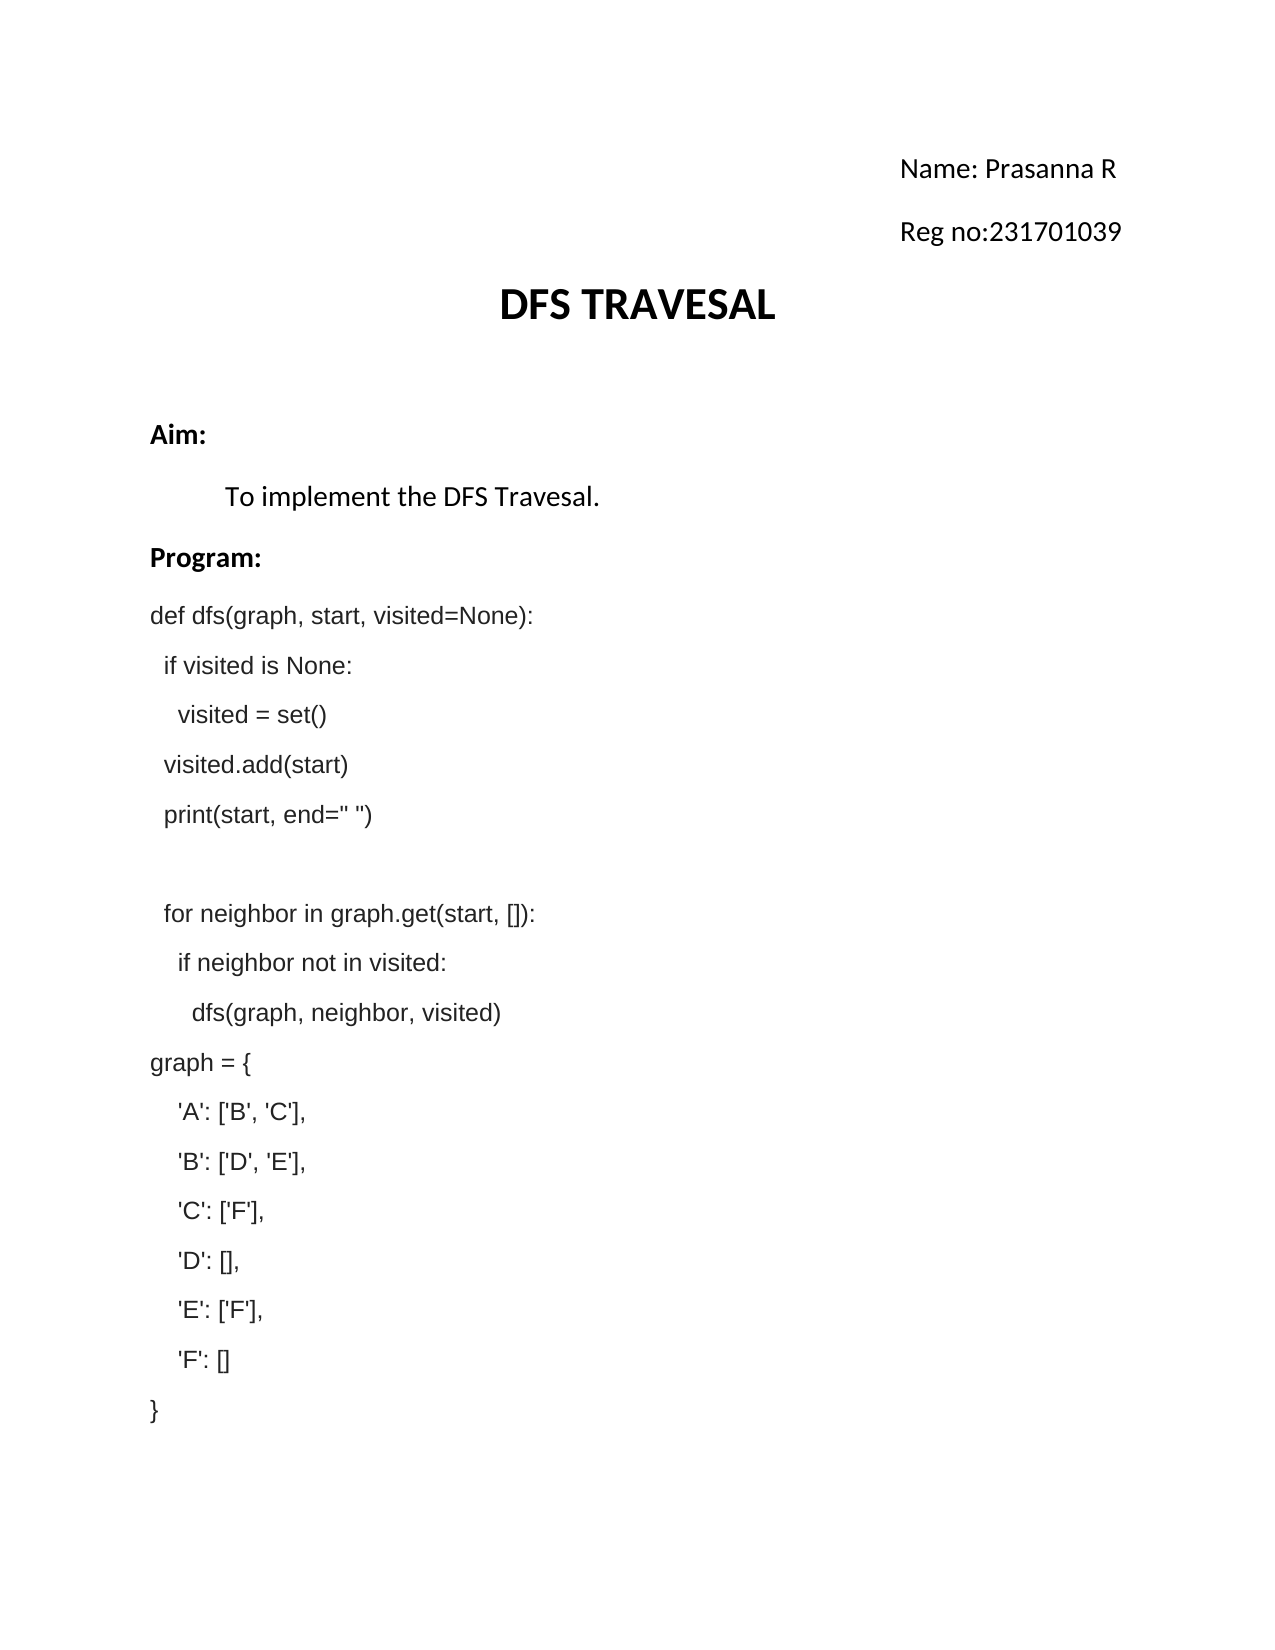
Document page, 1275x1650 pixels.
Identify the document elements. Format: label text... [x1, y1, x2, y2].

text 'C': ['F'], [150, 1196, 1125, 1225]
text visited = set() [150, 700, 1125, 729]
text if visited is None: [150, 651, 1125, 679]
text dfs(graph, neighbor, visited) [150, 998, 1125, 1027]
text graph = { [150, 1047, 1125, 1076]
text def dfs(graph, start, visited=None): [150, 601, 1125, 630]
text } [150, 1394, 1125, 1423]
text Name: Prasanna R [150, 150, 1125, 186]
text print(start, end=" ") [150, 799, 1125, 828]
text 'B': ['D', 'E'], [150, 1147, 1125, 1175]
text Aim: [150, 416, 1125, 452]
text To implement the DFS Travesal. [150, 478, 1125, 513]
text 'A': ['B', 'C'], [150, 1097, 1125, 1126]
text 'E': ['F'], [150, 1295, 1125, 1324]
text Program: [150, 539, 1125, 575]
text Reg no:231701039 [150, 213, 1125, 249]
text visited.add(start) [150, 750, 1125, 779]
text 'D': [], [150, 1246, 1125, 1274]
text DFS TRAVESAL [150, 275, 1125, 331]
text if neighbor not in visited: [150, 948, 1125, 977]
text 'F': [] [150, 1345, 1125, 1374]
text for neighbor in graph.get(start, []): [150, 899, 1125, 927]
